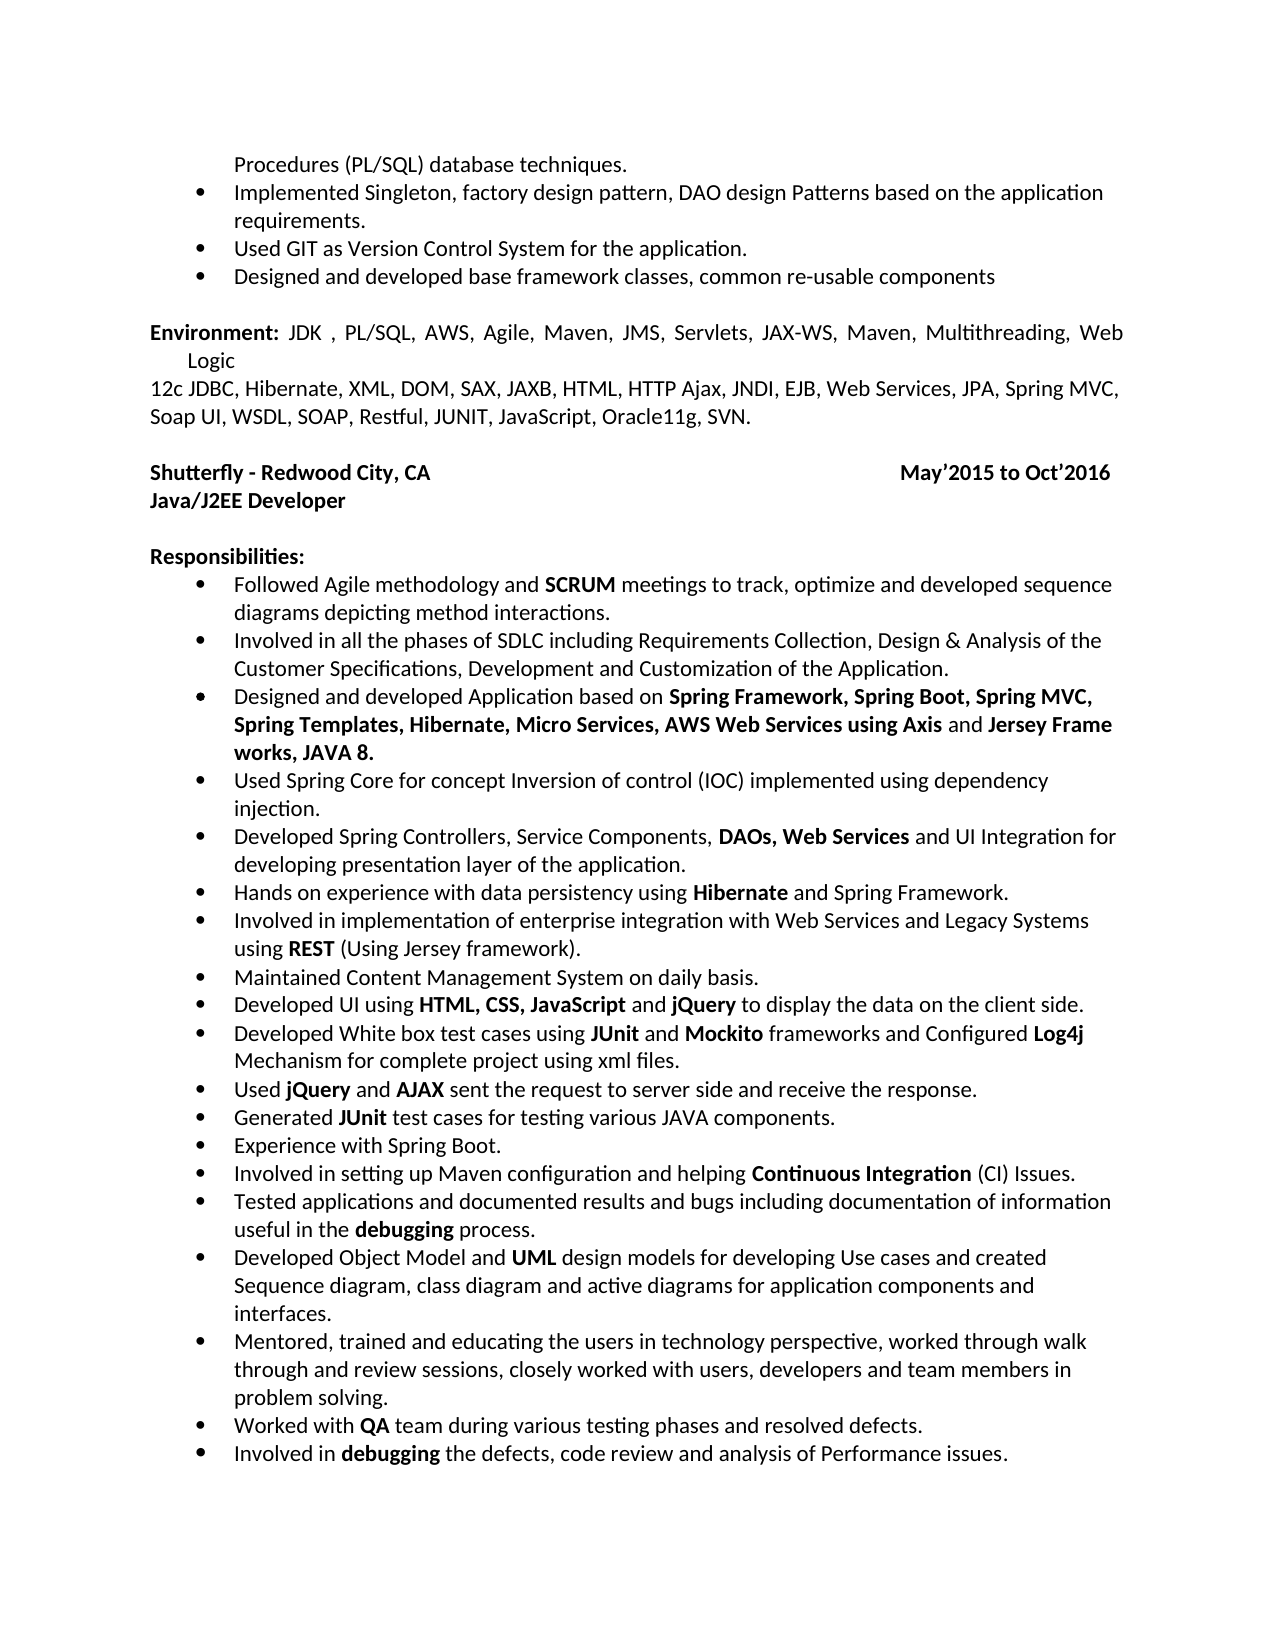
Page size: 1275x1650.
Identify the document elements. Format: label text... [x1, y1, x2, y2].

text Soap UI, WSDL, SOAP, Restful, JUNIT, JavaScript, Oracle11g, SVN. [150, 402, 1125, 430]
list Developed Spring Controllers, Service Components, DAOs, Web Services and UI Integration for developing presentation layer of the application. [196, 822, 1125, 878]
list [196, 150, 1125, 178]
list Maintained Content Management System on daily basis. [196, 963, 1125, 991]
list Used jQuery and AJAX sent the request to server side and receive the response. [196, 1075, 1125, 1103]
list Developed UI using HTML, CSS, JavaScript and jQuery to display the data on the client side. [196, 991, 1125, 1019]
list Mentored, trained and educating the users in technology perspective, worked through walk through and review sessions, closely worked with users, developers and team members in problem solving. [196, 1327, 1125, 1411]
list Developed Object Model and UML design models for developing Use cases and created Sequence diagram, class diagram and active diagrams for application components and interfaces. [196, 1243, 1125, 1327]
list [196, 1439, 1125, 1467]
list Experience with Spring Boot. [196, 1131, 1125, 1159]
list Designed and developed Application based on Spring Framework, Spring Boot, Spring MVC, Spring Templates, Hibernate, Micro Services, AWS Web Services using Axis and Jersey Frame works, JAVA 8. [196, 682, 1125, 766]
text Responsibilities: [150, 542, 1125, 570]
list Involved in all the phases of SDLC including Requirements Collection, Design & Analysis of the Customer Specifications, Development and Customization of the Application. [196, 626, 1125, 682]
list Worked with QA team during various testing phases and resolved defects. [196, 1411, 1125, 1439]
list Developed White box test cases using JUnit and Mockito frameworks and Configured Log4j Mechanism for complete project using xml files. [196, 1019, 1125, 1075]
list Generated JUnit test cases for testing various JAVA components. [196, 1103, 1125, 1131]
list Tested applications and documented results and bugs including documentation of information useful in the debugging process. [196, 1187, 1125, 1243]
list Followed Agile methodology and SCRUM meetings to track, optimize and developed sequence diagrams depicting method interactions. [196, 570, 1125, 626]
list Hands on experience with data persistency using Hibernate and Spring Framework. [196, 878, 1125, 907]
list Involved in setting up Maven configuration and helping Continuous Integration (CI) Issues. [196, 1159, 1125, 1187]
list Designed and developed base framework classes, common re-usable components [196, 262, 1125, 290]
text Java/J2EE Developer [150, 486, 1125, 514]
text Shutterfly - Redwood City, CA May’2015 to Oct’2016 [150, 458, 1125, 486]
list Involved in implementation of enterprise integration with Web Services and Legacy Systems using REST (Using Jersey framework). [196, 907, 1125, 963]
list Used Spring Core for concept Inversion of control (IOC) implemented using dependency injection. [196, 766, 1125, 822]
text Environment: JDK , PL/SQL, AWS, Agile, Maven, JMS, Servlets, JAX-WS, Maven, Multithreading, Web Logic [150, 318, 1125, 374]
list Used GIT as Version Control System for the application. [196, 234, 1125, 262]
text 12c JDBC, Hibernate, XML, DOM, SAX, JAXB, HTML, HTTP Ajax, JNDI, EJB, Web Services, JPA, Spring MVC, [150, 374, 1125, 402]
list Implemented Singleton, factory design pattern, DAO design Patterns based on the application requirements. [196, 178, 1125, 234]
